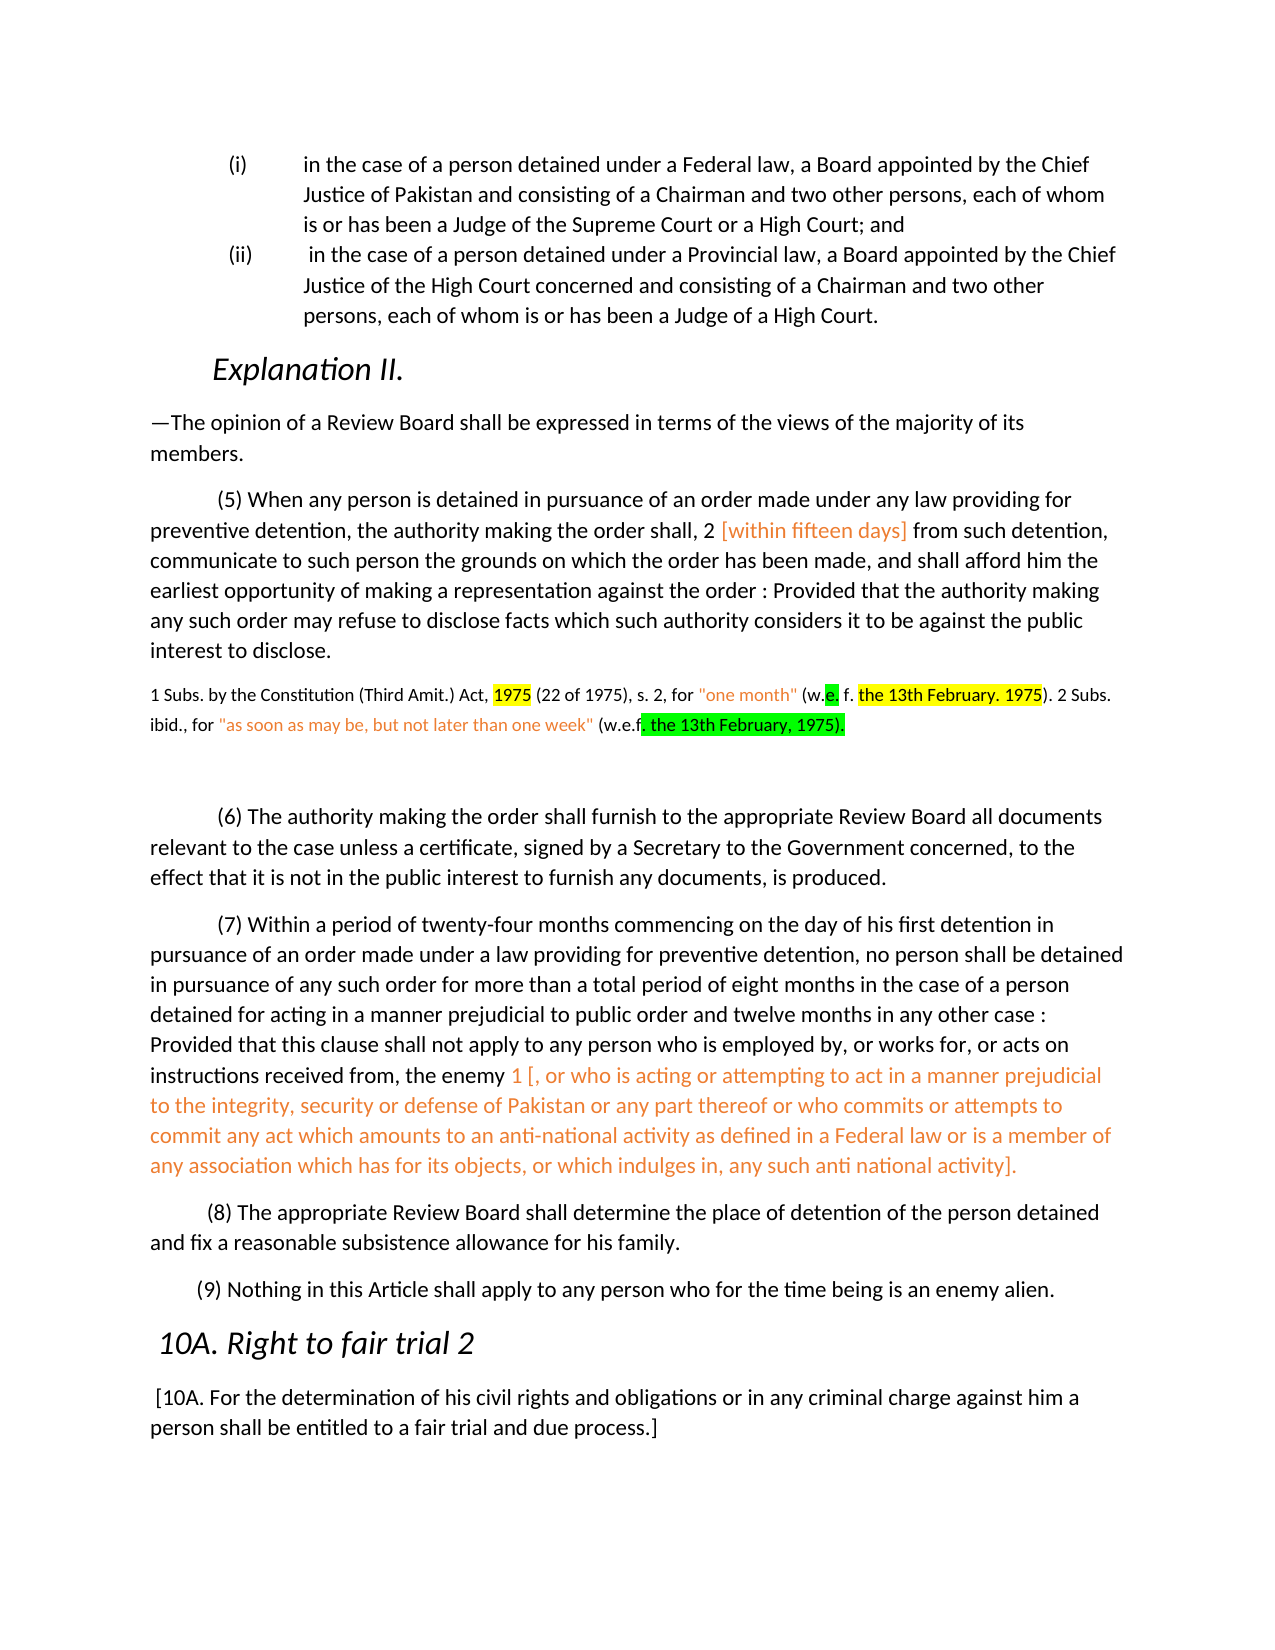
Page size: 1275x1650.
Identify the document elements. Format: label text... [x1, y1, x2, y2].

text (5) When any person is detained in pursuance of an order made under any law providing for preventive detention, the authority making the order shall, 2 [within fifteen days] from such detention, communicate to such person the grounds on which the order has been made, and shall afford him the earliest opportunity of making a representation against the order : Provided that the authority making any such order may refuse to disclose facts which such authority considers it to be against the public interest to disclose. [150, 486, 1125, 665]
text [10A. For the determination of his civil rights and obligations or in any criminal charge against him a person shall be entitled to a fair trial and due process.] [150, 1383, 1125, 1441]
text 10A. Right to fair trial 2 [150, 1322, 1125, 1363]
list in the case of a person detained under a Provincial law, a Board appointed by the Chief Justice of the High Court concerned and consisting of a Chairman and two other persons, each of whom is or has been a Judge of a High Court. [228, 241, 1125, 329]
text —The opinion of a Review Board shall be expressed in terms of the views of the majority of its members. [150, 408, 1125, 467]
text Explanation II. [150, 348, 1125, 389]
text (7) Within a period of twenty-four months commencing on the day of his first detention in pursuance of an order made under a law providing for preventive detention, no person shall be detained in pursuance of any such order for more than a total period of eight months in the case of a person detained for acting in a manner prejudicial to public order and twelve months in any other case : Provided that this clause shall not apply to any person who is employed by, or works for, or acts on instructions received from, the enemy 1 [, or who is acting or attempting to act in a manner prejudicial to the integrity, security or defense of Pakistan or any part thereof or who commits or attempts to commit any act which amounts to an anti-national activity as defined in a Federal law or is a member of any association which has for its objects, or which indulges in, any such anti national activity]. [150, 910, 1125, 1179]
text (9) Nothing in this Article shall apply to any person who for the time being is an enemy alien. [150, 1275, 1125, 1303]
text 1 Subs. by the Constitution (Third Amit.) Act, 1975 (22 of 1975), s. 2, for "one month" (w.e. f. the 13th February. 1975). 2 Subs. ibid., for "as soon as may be, but not later than one week" (w.e.f. the 13th February, 1975). [150, 683, 1125, 737]
text (6) The authority making the order shall furnish to the appropriate Review Board all documents relevant to the case unless a certificate, signed by a Secretary to the Government concerned, to the effect that it is not in the public interest to furnish any documents, is produced. [150, 802, 1125, 891]
list in the case of a person detained under a Federal law, a Board appointed by the Chief Justice of Pakistan and consisting of a Chairman and two other persons, each of whom is or has been a Judge of the Supreme Court or a High Court; and [228, 150, 1125, 238]
text (8) The appropriate Review Board shall determine the place of detention of the person detained and fix a reasonable subsistence allowance for his family. [150, 1198, 1125, 1256]
